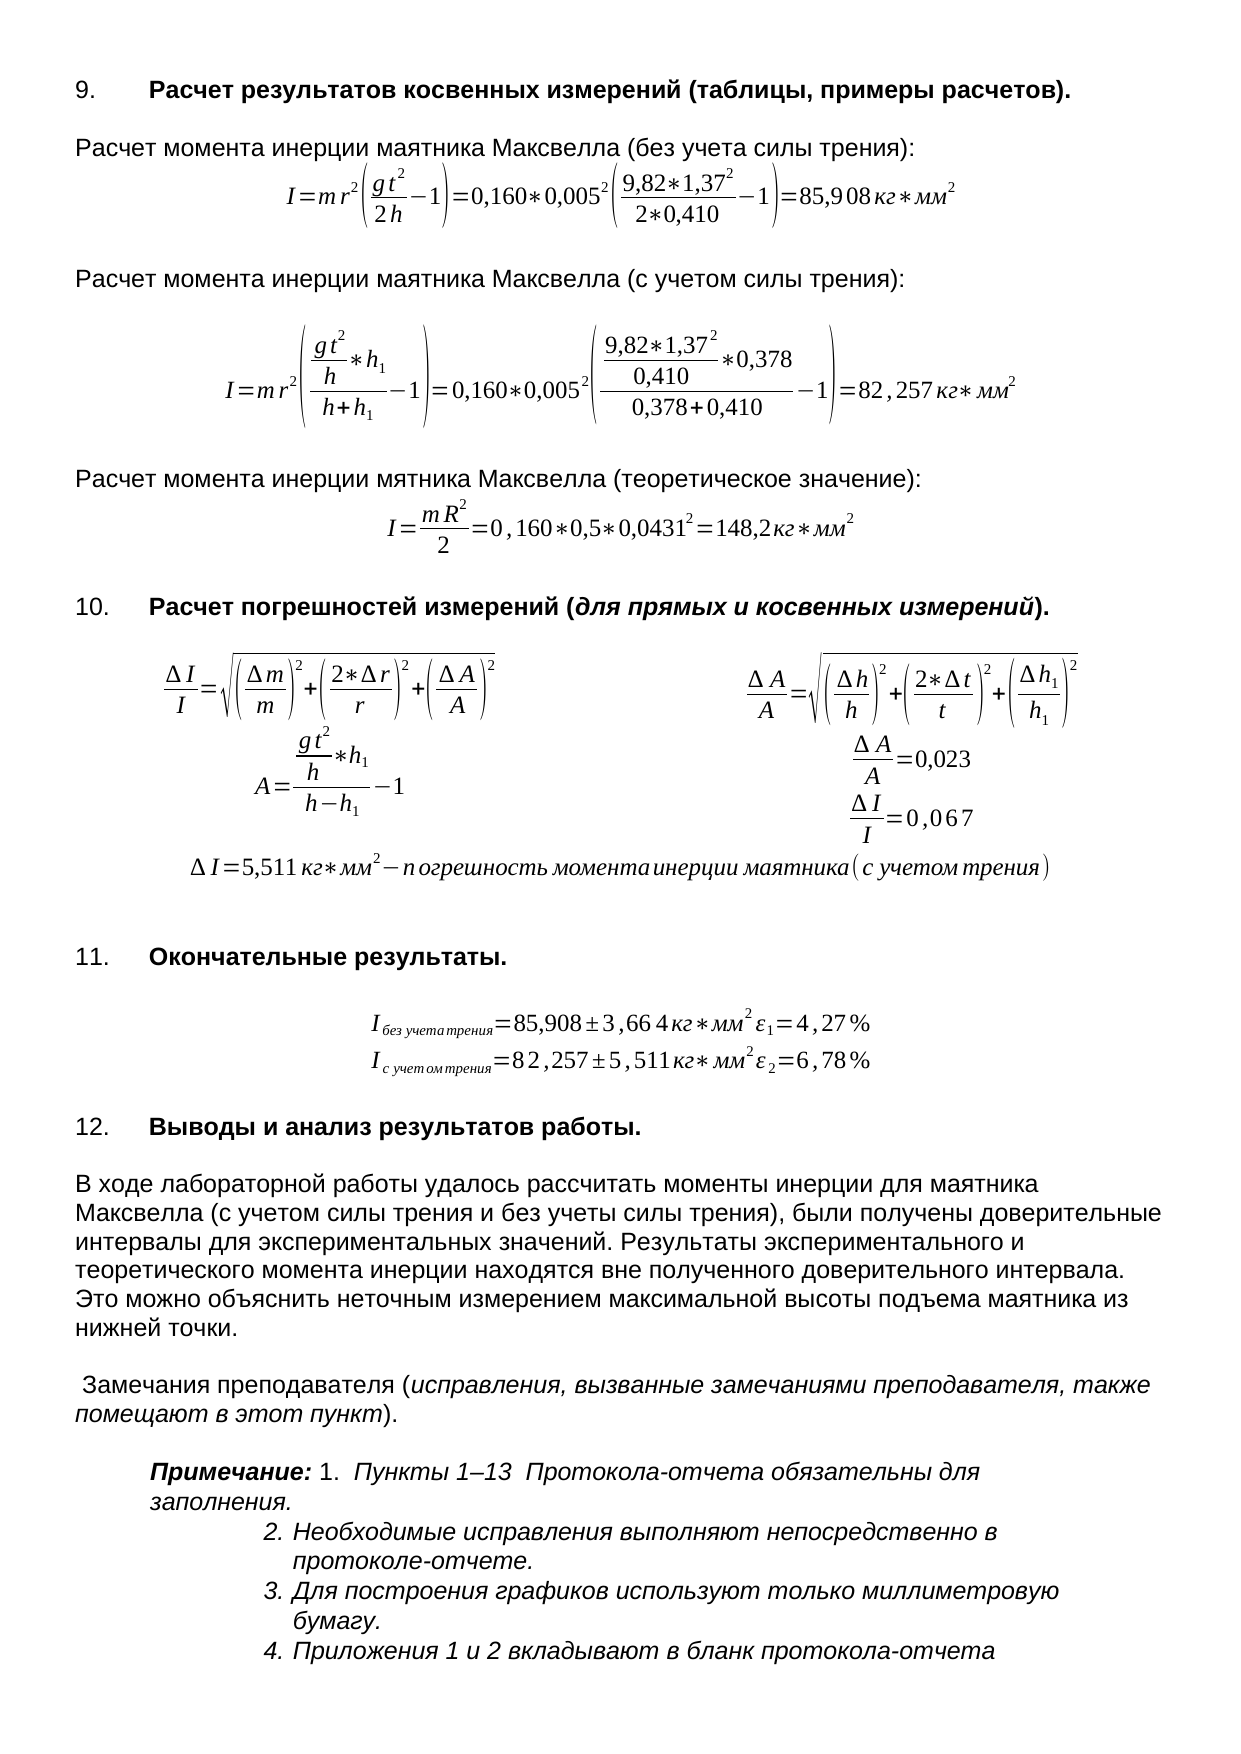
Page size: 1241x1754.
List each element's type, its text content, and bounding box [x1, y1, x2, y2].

list Окончательные результаты. [75, 942, 1165, 970]
list Расчет момента инерции маятника Максвелла (без учета силы трения): [75, 132, 1165, 161]
list Расчет момента инерции мятника Максвелла (теоретическое значение): [75, 464, 1165, 492]
text Примечание: 1. Пункты 1–13 Протокола-отчета обязательны для заполнения. [150, 1457, 1121, 1515]
list Расчет момента инерции маятника Максвелла (с учетом силы трения): [75, 264, 1165, 293]
list Выводы и анализ результатов работы. [75, 1112, 1165, 1140]
list Для построения графиков используют только миллиметровую бумагу. [263, 1576, 1121, 1635]
text Замечания преподавателя (исправления, вызванные замечаниями преподавателя, также помещают в этот пункт). [75, 1370, 1165, 1428]
list Необходимые исправления выполняют непосредственно в протоколе-отчете. [263, 1516, 1121, 1575]
text В ходе лабораторной работы удалось рассчитать моменты инерции для маятника Максвелла (с учетом силы трения и без учеты силы трения), были получены доверительные интервалы для экспериментальных значений. Результаты экспериментального и теоретического момента инерции находятся вне полученного доверительного интервала. Это можно объяснить неточным измерением максимальной высоты подъема маятника из нижней точки. [75, 1169, 1165, 1342]
list Расчет результатов косвенных измерений (таблицы, примеры расчетов). [75, 75, 1165, 104]
list Расчет погрешностей измерений (для прямых и косвенных измерений). [75, 592, 1165, 621]
list Приложения 1 и 2 вкладывают в бланк протокола-отчета [263, 1636, 1121, 1665]
